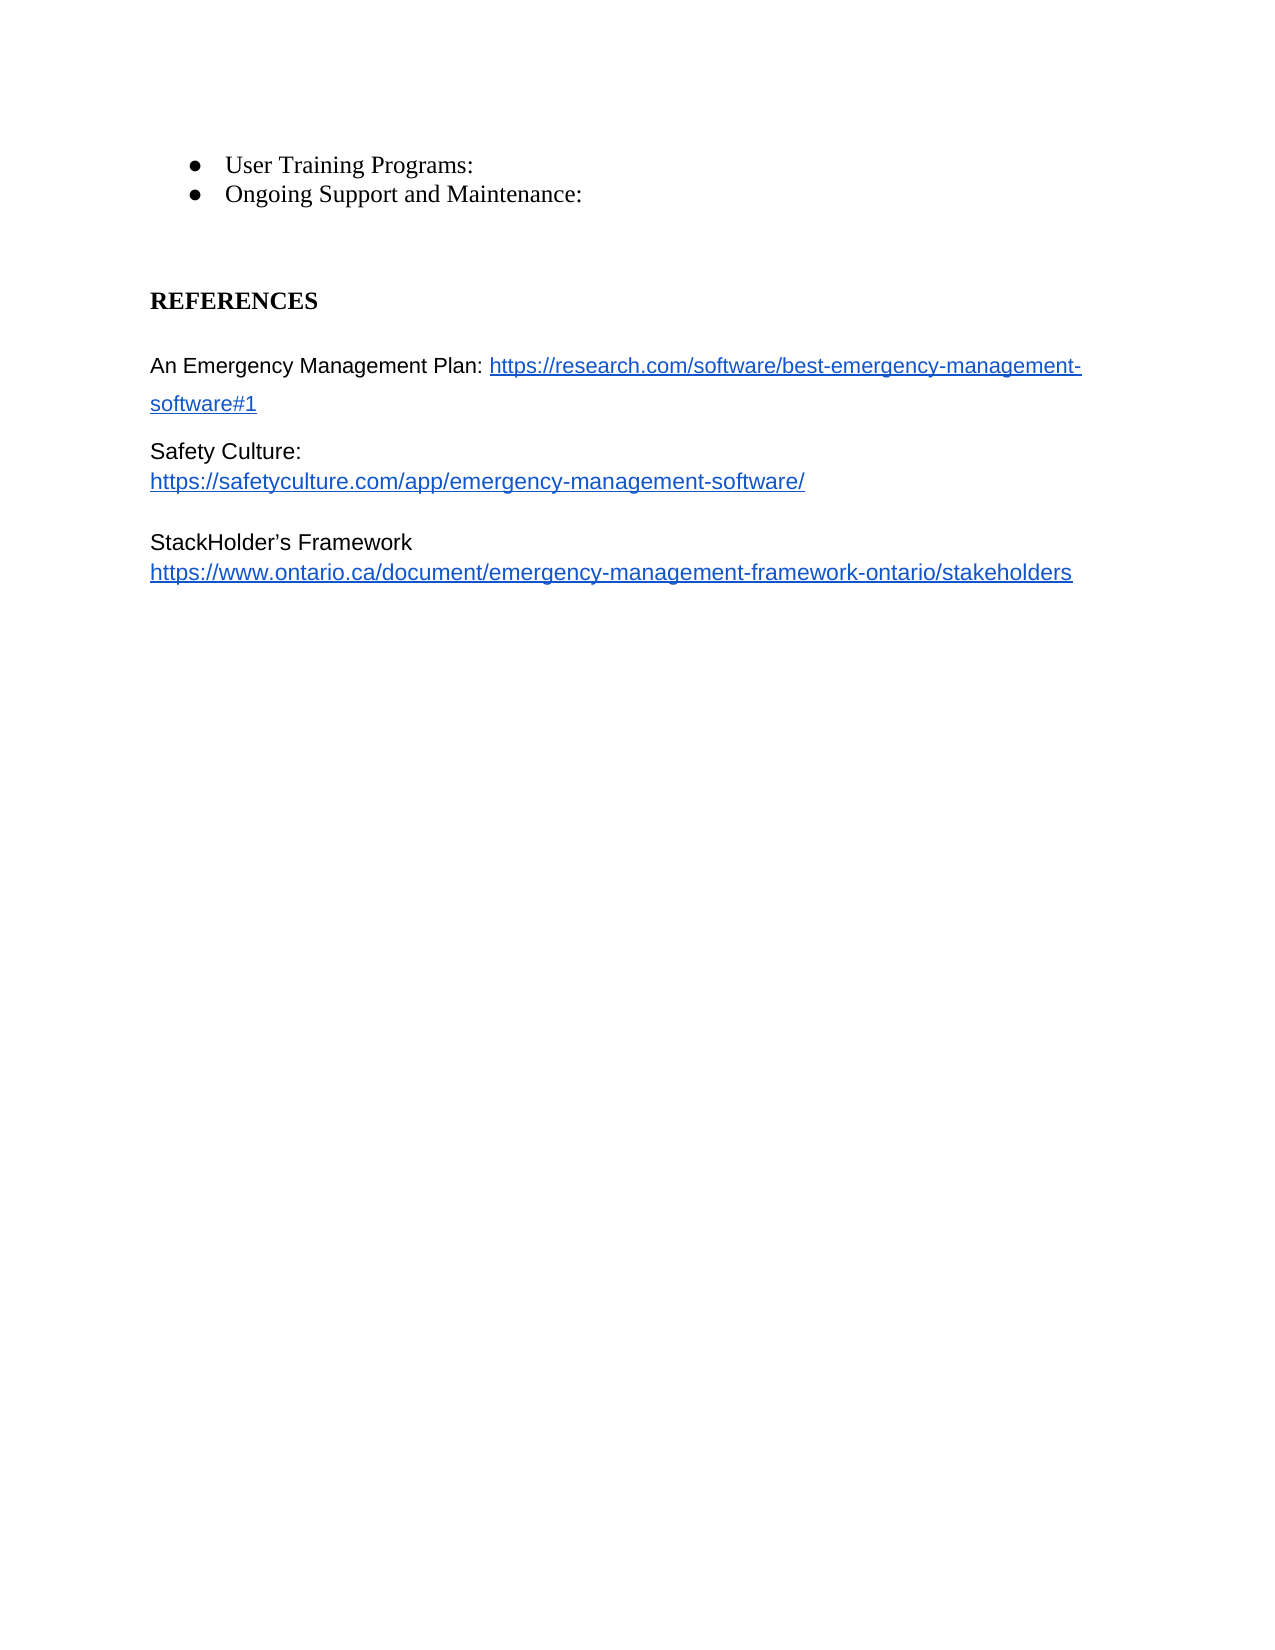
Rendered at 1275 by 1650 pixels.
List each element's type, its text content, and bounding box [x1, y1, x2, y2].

text Safety Culture: [150, 438, 1125, 464]
list Ongoing Support and Maintenance: [187, 179, 1125, 207]
text https://safetyculture.com/app/emergency-management-software/ [150, 468, 1125, 494]
list User Training Programs: [187, 150, 1125, 179]
subtitle An Emergency Management Plan: https://research.com/software/best-emergency-management-software#1 [150, 352, 1125, 416]
text https://www.ontario.ca/document/emergency-management-framework-ontario/stakeholders [150, 559, 1125, 585]
text REFERENCES [150, 286, 1125, 315]
text StackHolder’s Framework [150, 528, 1125, 555]
